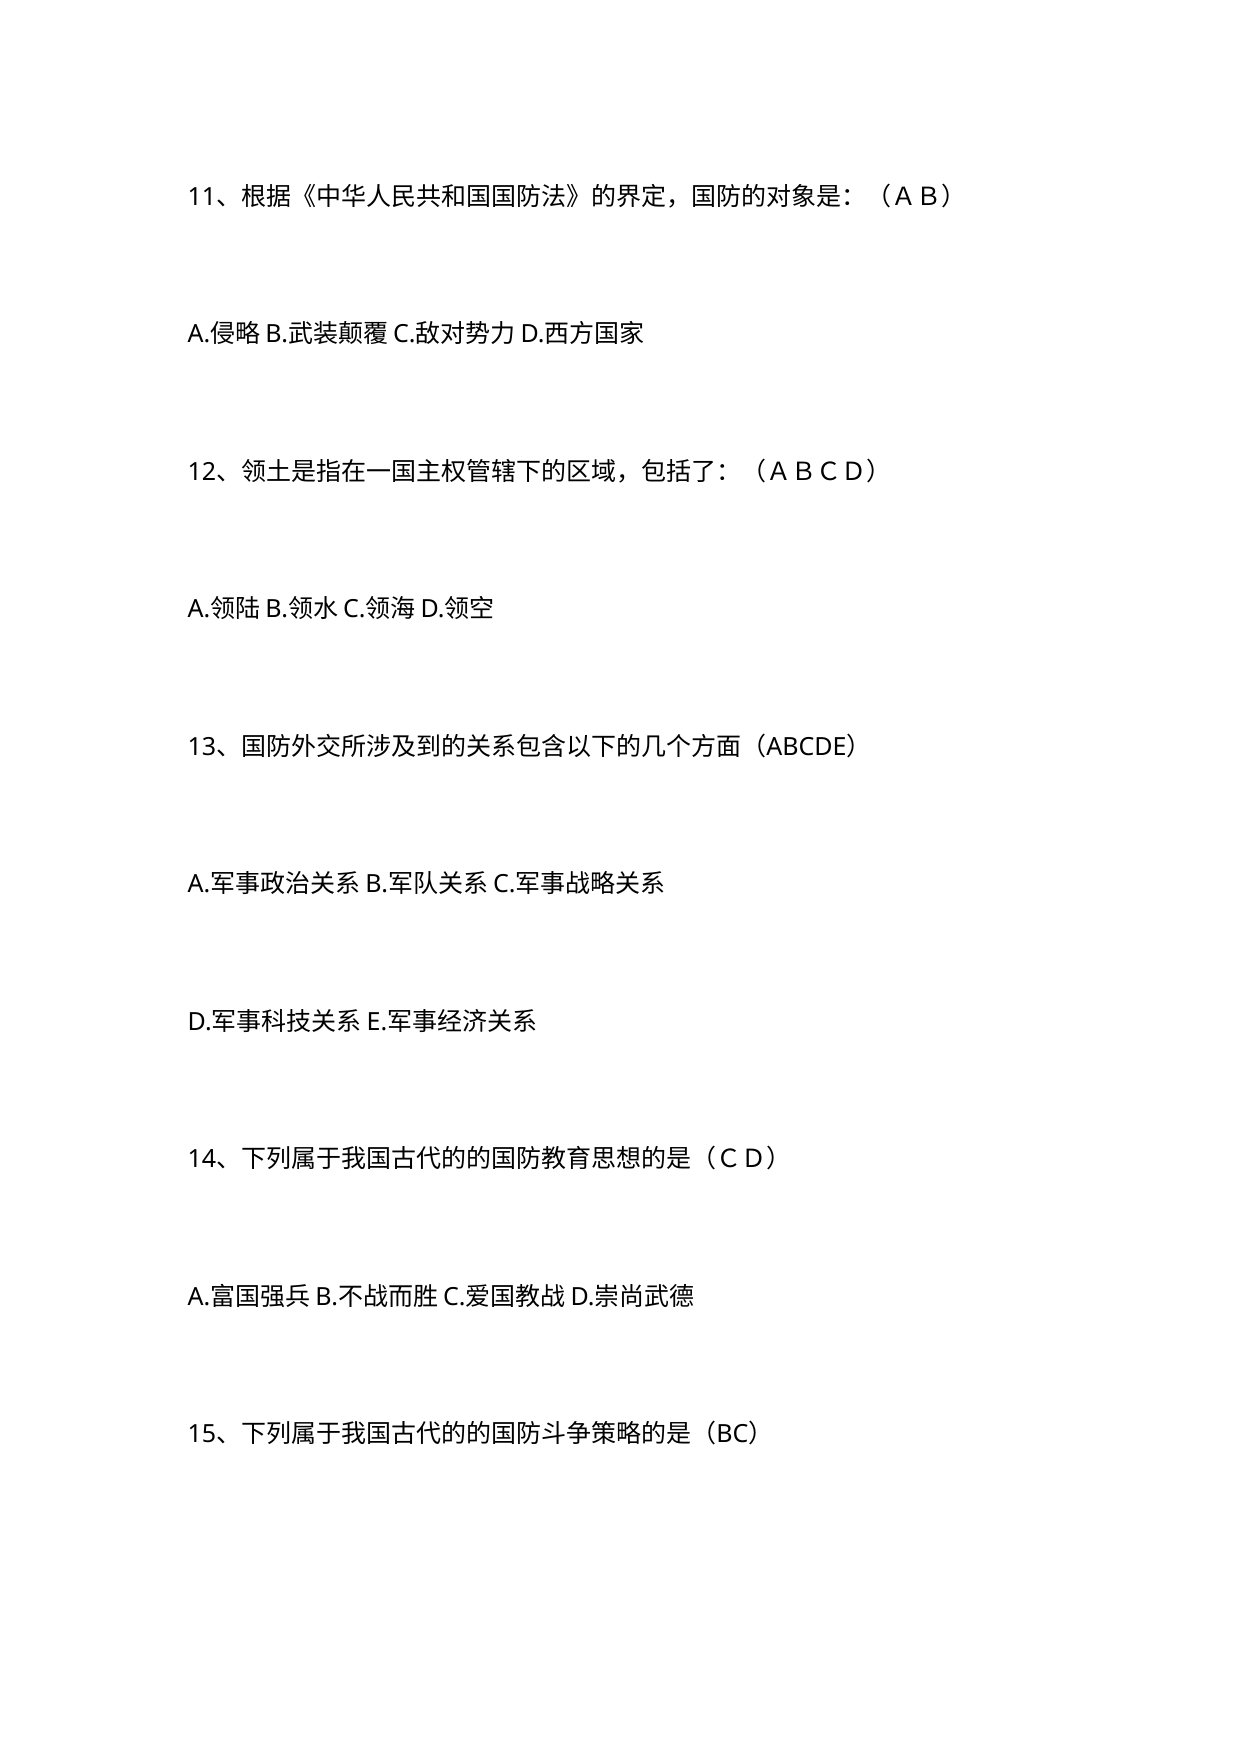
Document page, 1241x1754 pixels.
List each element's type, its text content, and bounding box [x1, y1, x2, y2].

text D.军事科技关系E.军事经济关系 [187, 987, 1053, 1052]
text 11、根据《中华人民共和国国防法》的界定，国防的对象是：（ＡＢ） [187, 162, 1053, 227]
text A.富国强兵B.不战而胜C.爱国教战D.崇尚武德 [187, 1262, 1053, 1327]
text 15、下列属于我国古代的的国防斗争策略的是（BC） [187, 1399, 1053, 1464]
text A.领陆B.领水C.领海D.领空 [187, 574, 1053, 639]
text 14、下列属于我国古代的的国防教育思想的是（ＣＤ） [187, 1124, 1053, 1189]
text A.军事政治关系B.军队关系C.军事战略关系 [187, 849, 1053, 914]
text 12、领土是指在一国主权管辖下的区域，包括了：（ＡＢＣＤ） [187, 437, 1053, 502]
text 13、国防外交所涉及到的关系包含以下的几个方面（ABCDE） [187, 712, 1053, 777]
text A.侵略B.武装颠覆C.敌对势力D.西方国家 [187, 299, 1053, 364]
